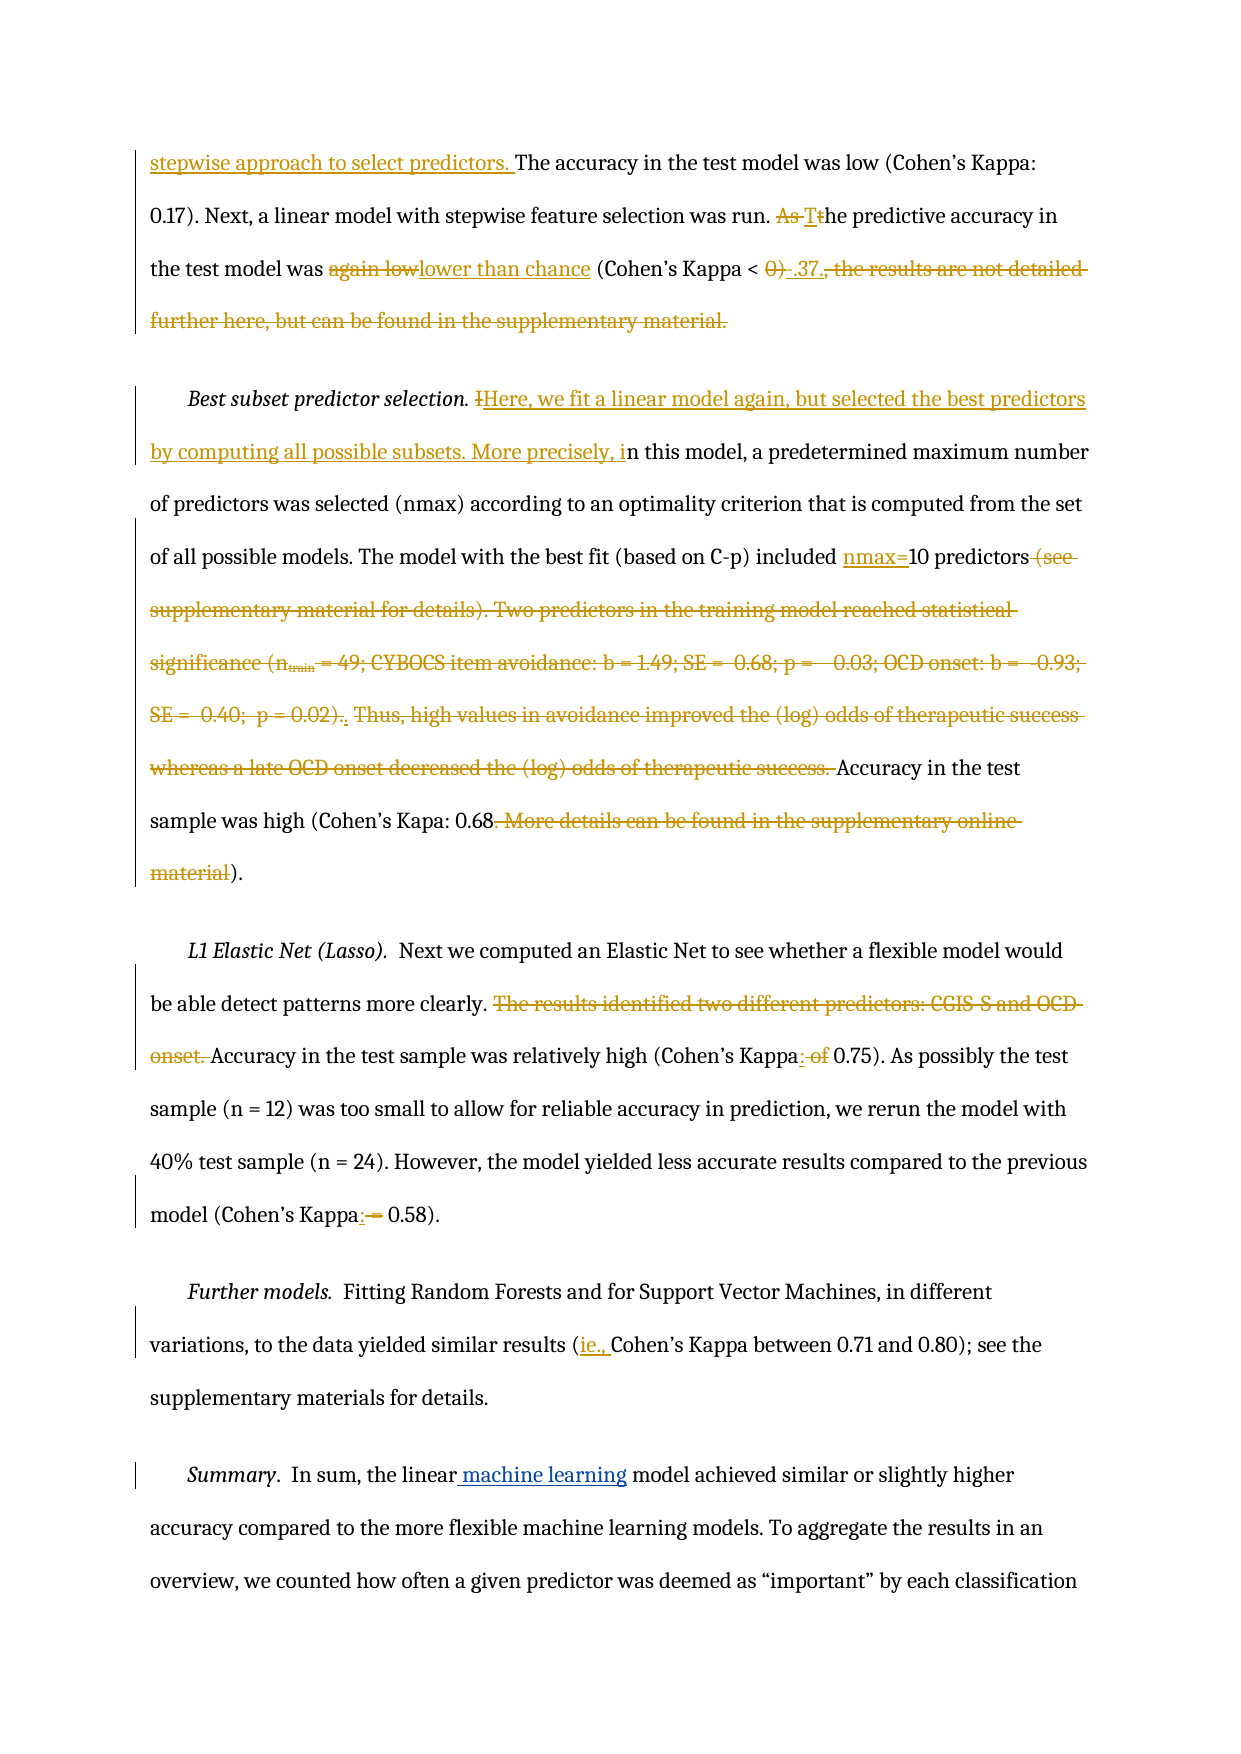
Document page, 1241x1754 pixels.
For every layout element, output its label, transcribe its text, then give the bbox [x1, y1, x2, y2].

text Further models. Fitting Random Forests and for Support Vector Machines, in different variations, to the data yielded similar results (Cohen’s Kappa between 0.71 and 0.80); see the supplementary materials for details. [150, 1279, 1090, 1411]
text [150, 150, 1090, 334]
text Best subset predictor selection. n this model, a predetermined maximum number of predictors was selected (nmax) according to an optimality criterion that is computed from the set of all possible models. The model with the best fit (based on C-p) included 10 predictors Accuracy in the test sample was high (Cohen’s Kapa: 0.68). [150, 386, 1090, 887]
text L1 Elastic Net (Lasso). Next we computed an Elastic Net to see whether a flexible model would be able detect patterns more clearly. Accuracy in the test sample was relatively high (Cohen’s Kappa 0.75). As possibly the test sample (n = 12) was too small to allow for reliable accuracy in prediction, we rerun the model with 40% test sample (n = 24). However, the model yielded less accurate results compared to the previous model (Cohen’s Kappa 0.58). [150, 938, 1090, 1228]
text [150, 1462, 1090, 1594]
